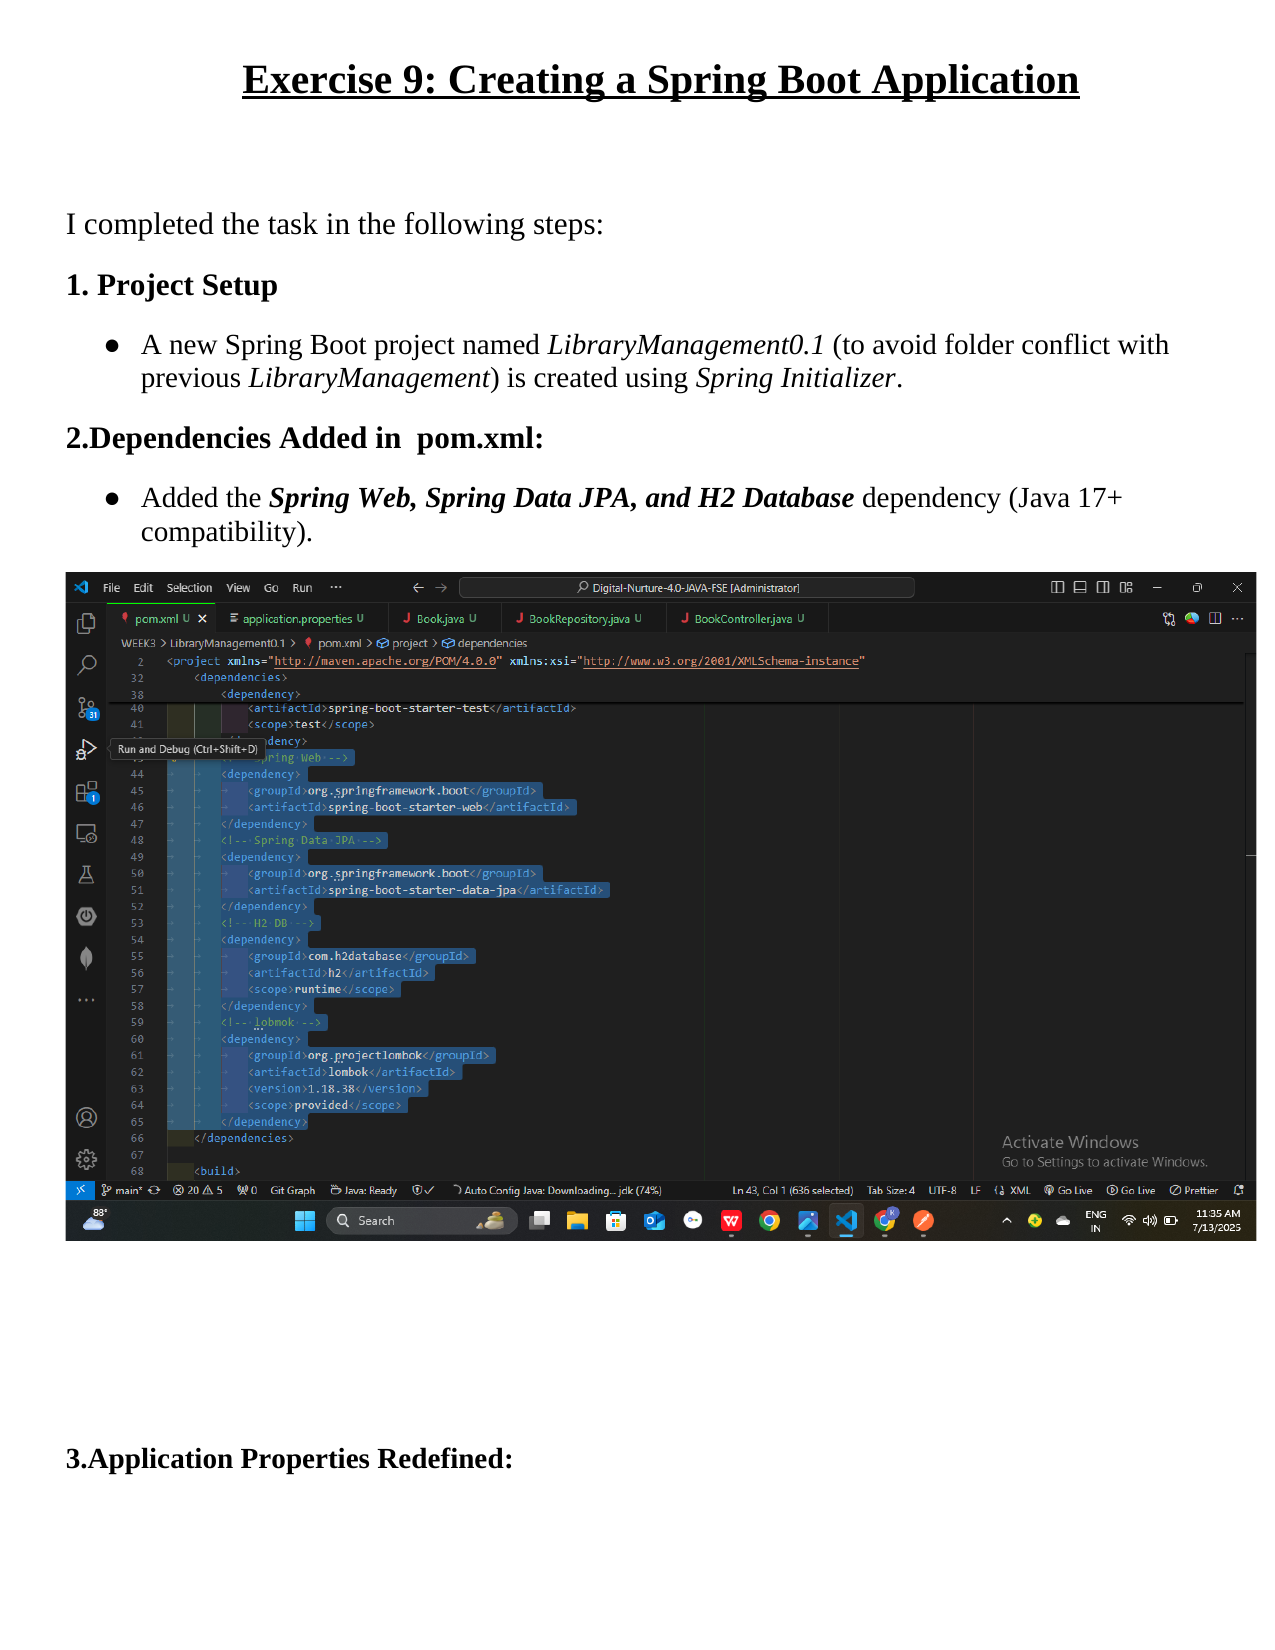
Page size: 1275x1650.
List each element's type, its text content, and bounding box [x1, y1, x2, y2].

list Added the Spring Web, Spring Data JPA, and H2 Database dependency (Java 17+ compatibility). [103, 480, 1256, 547]
picture [65, 572, 1257, 1241]
subtitle 1. Project Setup [66, 266, 1256, 302]
subtitle 2.Dependencies Added in pom.xml: [66, 419, 1256, 455]
text I completed the task in the following steps: [66, 205, 1256, 241]
list A new Spring Boot project named LibraryManagement0.1 (to avoid folder conflict with previous LibraryManagement) is created using Spring Initializer. [103, 327, 1256, 394]
text 3.Application Properties Redefined: [66, 1442, 1256, 1475]
